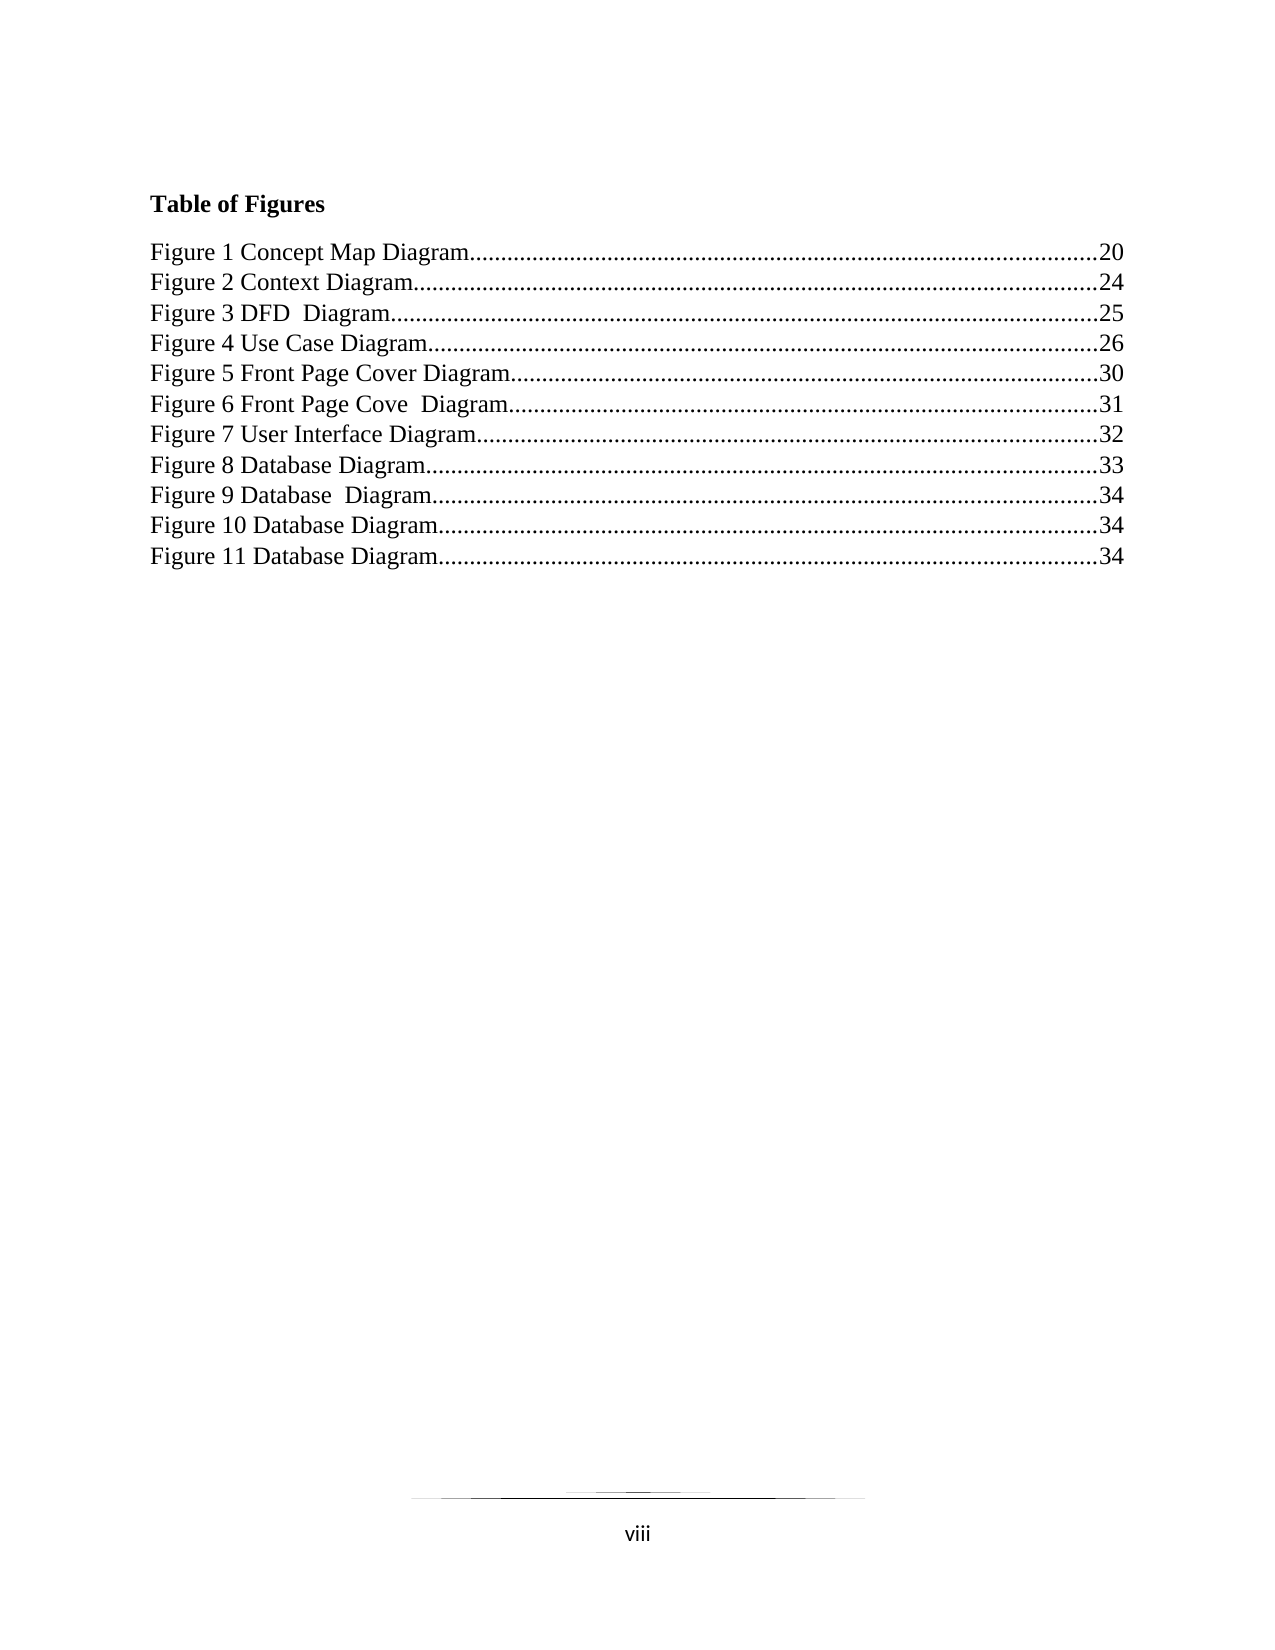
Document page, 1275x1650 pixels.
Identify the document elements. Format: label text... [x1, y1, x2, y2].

text Figure 11 Database Diagram 34 [150, 541, 1125, 570]
text Figure 6 Front Page Cove Diagram 31 [150, 389, 1125, 418]
text Figure 9 Database Diagram 34 [150, 480, 1125, 509]
text Figure 5 Front Page Cover Diagram 30 [150, 358, 1125, 387]
text Figure 2 Context Diagram 24 [150, 267, 1125, 296]
text Figure 10 Database Diagram 34 [150, 511, 1125, 539]
text Figure 7 User Interface Diagram 32 [150, 419, 1125, 448]
text Figure 1 Concept Map Diagram 20 [150, 237, 1125, 266]
text Figure 4 Use Case Diagram 26 [150, 328, 1125, 357]
text Figure 8 Database Diagram 33 [150, 450, 1125, 478]
text Figure 3 DFD Diagram 25 [150, 298, 1125, 326]
text Table of Figures [150, 189, 1125, 218]
